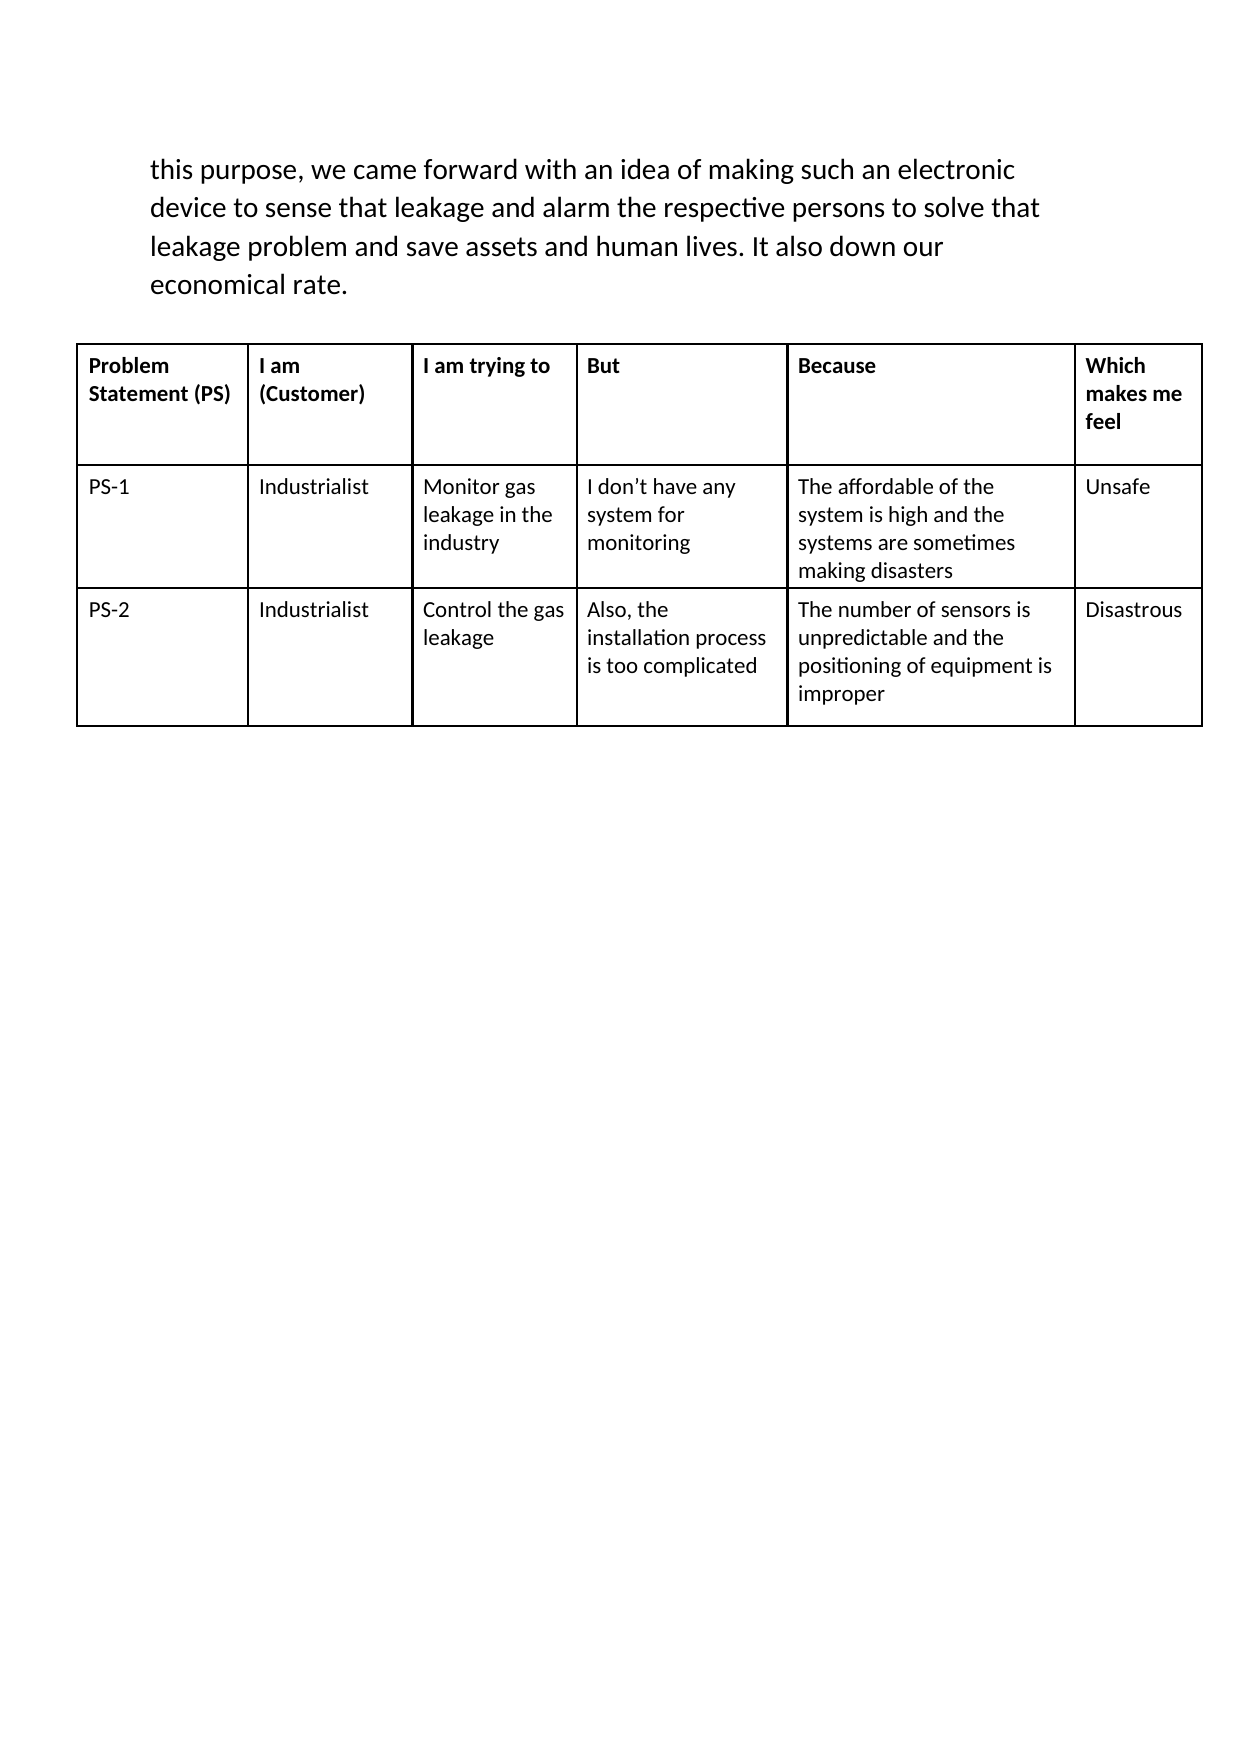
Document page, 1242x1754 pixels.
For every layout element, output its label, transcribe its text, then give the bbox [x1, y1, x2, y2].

table_cell Industrialist [249, 466, 411, 587]
table_header Because [789, 345, 1074, 464]
table_header But [578, 345, 786, 464]
table_cell Industrialist [249, 589, 411, 724]
table_cell Also, the installation process is too complicated [578, 589, 786, 724]
table_cell PS-2 [78, 589, 247, 724]
table_cell Monitor gas leakage in the industry [414, 466, 576, 587]
table_header I am trying to [414, 345, 576, 464]
text Domestically we use natural gas and it is very useful for burning purposes. If this gas is leaked in our kitchens, offices or factories and not sensed in time, it may lead to a fatal disaster, and may cause human loss. For this purpose, we came forward with an idea of making such an electronic device to sense that leakage and alarm the respective persons to solve that leakage problem and save assets and human lives. It also down our economical rate. [150, 151, 1083, 302]
table_header I am (Customer) [249, 345, 411, 464]
table_cell Unsafe [1076, 466, 1201, 587]
table_cell The affordable of the system is high and the systems are sometimes making disasters [789, 466, 1074, 587]
table_cell I don’t have any system for monitoring [578, 466, 786, 587]
table_cell Disastrous [1076, 589, 1201, 724]
table_header Which makes me feel [1076, 345, 1201, 464]
table_cell The number of sensors is unpredictable and the positioning of equipment is improper [789, 589, 1074, 724]
table_cell Control the gas leakage [414, 589, 576, 724]
table_header Problem Statement (PS) [78, 345, 247, 464]
table_cell PS-1 [78, 466, 247, 587]
